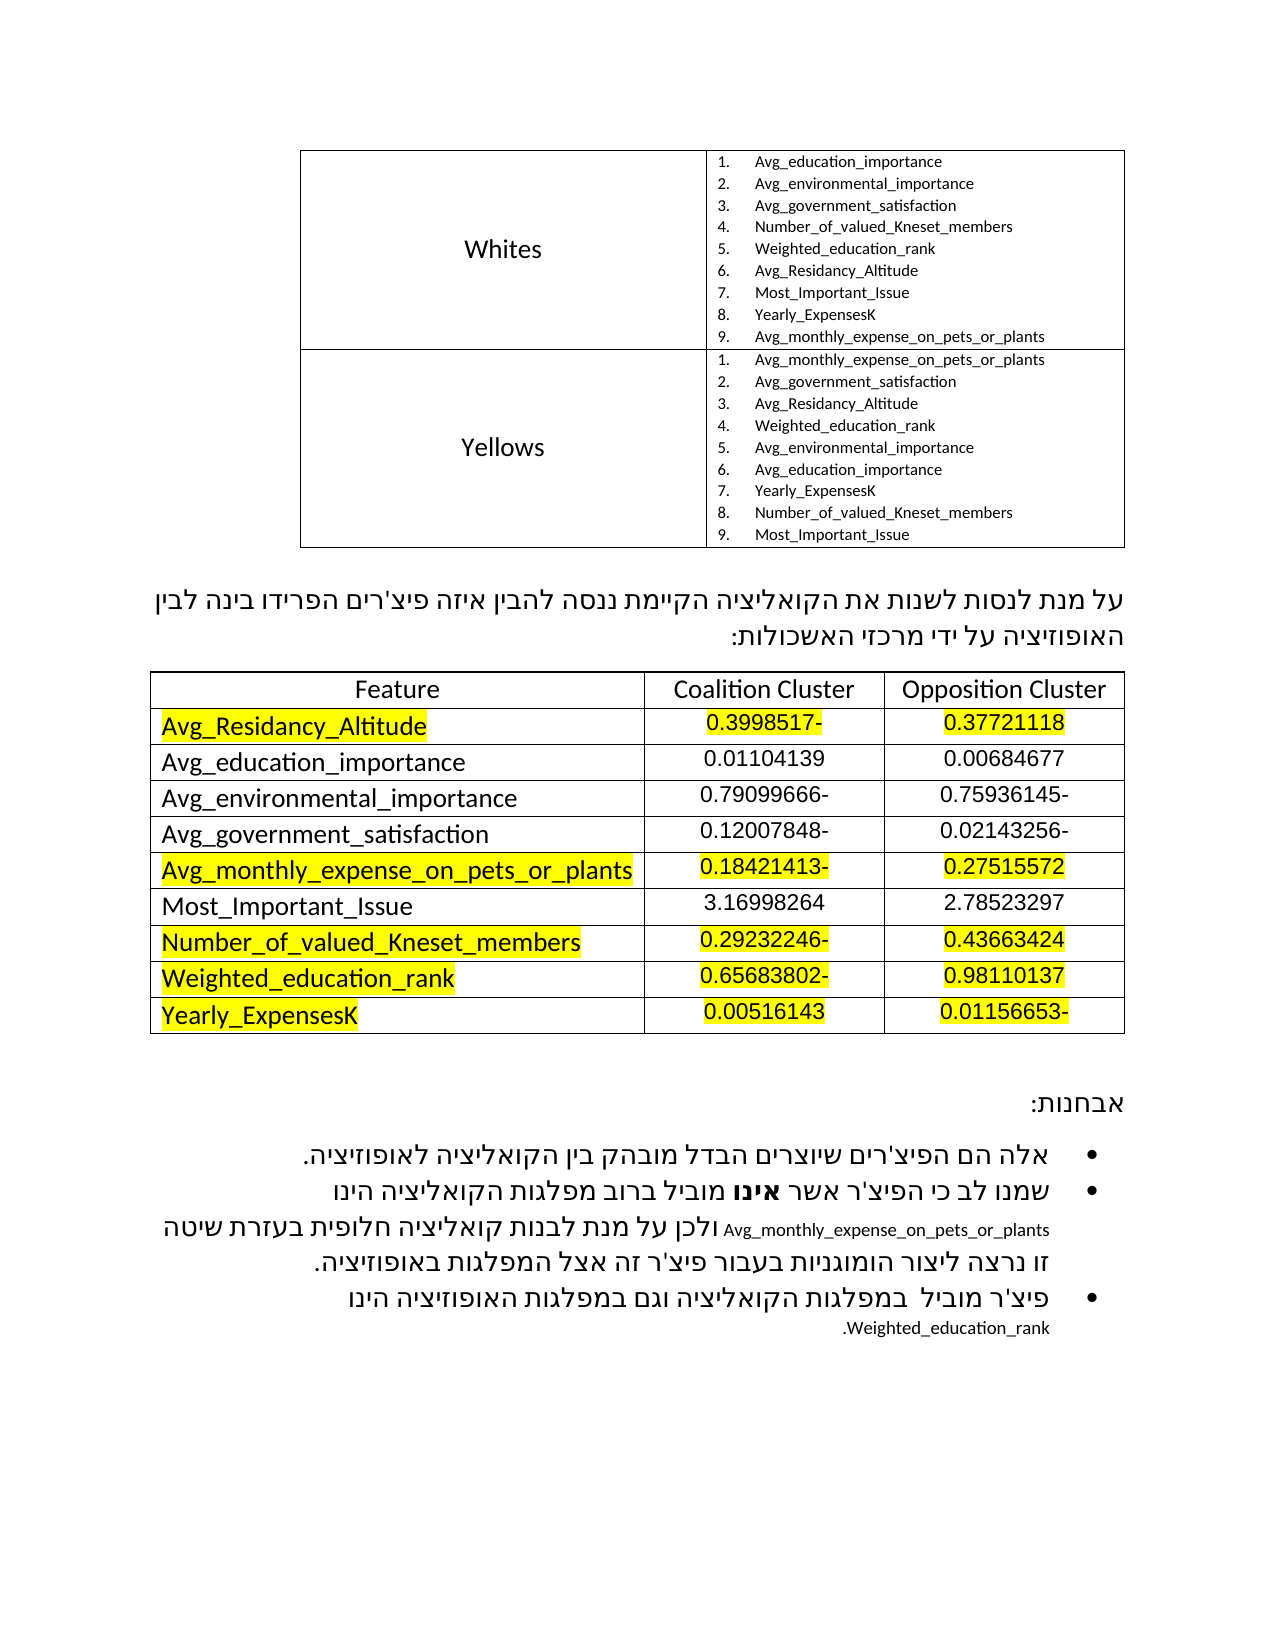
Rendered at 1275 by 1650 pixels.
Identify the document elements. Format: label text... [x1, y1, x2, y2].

table_cell 0.00516143 [645, 998, 884, 1033]
table_cell 0.27515572 [885, 853, 1124, 888]
table_cell Avg_environmental_importance [151, 781, 644, 816]
list אלה הם הפיצ'רים שיוצרים הבדל מובהק בין הקואליציה לאופוזיציה. [150, 1138, 1087, 1172]
table_header Coalition Cluster [645, 673, 884, 708]
table_cell -0.79099666 [645, 781, 884, 816]
table_cell Avg_education_importance [151, 745, 644, 780]
table_cell -0.01156653 [885, 998, 1124, 1033]
table_cell -0.3998517 [645, 709, 884, 744]
table_cell Avg_Residancy_Altitude [151, 709, 644, 744]
text אבחנות: [150, 1086, 1125, 1119]
table_cell -0.02143256 [885, 817, 1124, 852]
table_cell -0.29232246 [645, 926, 884, 961]
table_cell Avg_monthly_expense_on_pets_or_plants Avg_government_satisfaction Avg_Residancy_Altitude Weighted_education_rank Avg_environmental_importance Avg_education_importance Yearly_ExpensesK Number_of_valued_Kneset_members Most_Important_Issue [707, 350, 1124, 547]
table_cell 0.01104139 [645, 745, 884, 780]
table_cell -0.75936145 [885, 781, 1124, 816]
table_cell Avg_education_importance Avg_environmental_importance Avg_government_satisfaction Number_of_valued_Kneset_members Weighted_education_rank Avg_Residancy_Altitude Most_Important_Issue Yearly_ExpensesK Avg_monthly_expense_on_pets_or_plants [707, 151, 1124, 348]
table_cell 0.98110137 [885, 962, 1124, 997]
table_cell -0.12007848 [645, 817, 884, 852]
table_cell Avg_government_satisfaction [151, 817, 644, 852]
table_header Opposition Cluster [885, 673, 1124, 708]
table_cell Most_Important_Issue [151, 889, 644, 924]
table_cell 3.16998264 [645, 889, 884, 924]
table_cell Weighted_education_rank [151, 962, 644, 997]
list פיצ'ר מוביל במפלגות הקואליציה וגם במפלגות האופוזיציה הינו Weighted_education_rank. [150, 1281, 1087, 1339]
text על מנת לנסות לשנות את הקואליציה הקיימת ננסה להבין איזה פיצ'רים הפרידו בינה לבין האופוזיציה על ידי מרכזי האשכולות: [150, 548, 1125, 652]
table_header Feature [151, 673, 644, 708]
table_cell Yearly_ExpensesK [151, 998, 644, 1033]
table_cell -0.65683802 [645, 962, 884, 997]
table_cell Yellows [301, 350, 706, 547]
list שמנו לב כי הפיצ'ר אשר אינו מוביל ברוב מפלגות הקואליציה הינו Avg_monthly_expense_on_pets_or_plants ולכן על מנת לבנות קואליציה חלופית בעזרת שיטה זו נרצה ליצור הומוגניות בעבור פיצ'ר זה אצל המפלגות באופוזיציה. [150, 1174, 1087, 1278]
table_cell 2.78523297 [885, 889, 1124, 924]
table_cell Whites [301, 151, 706, 348]
table_cell 0.43663424 [885, 926, 1124, 961]
table_cell 0.37721118 [885, 709, 1124, 744]
table_cell Avg_monthly_expense_on_pets_or_plants [151, 853, 644, 888]
table_cell -0.18421413 [645, 853, 884, 888]
table_cell 0.00684677 [885, 745, 1124, 780]
table_cell Number_of_valued_Kneset_members [151, 926, 644, 961]
